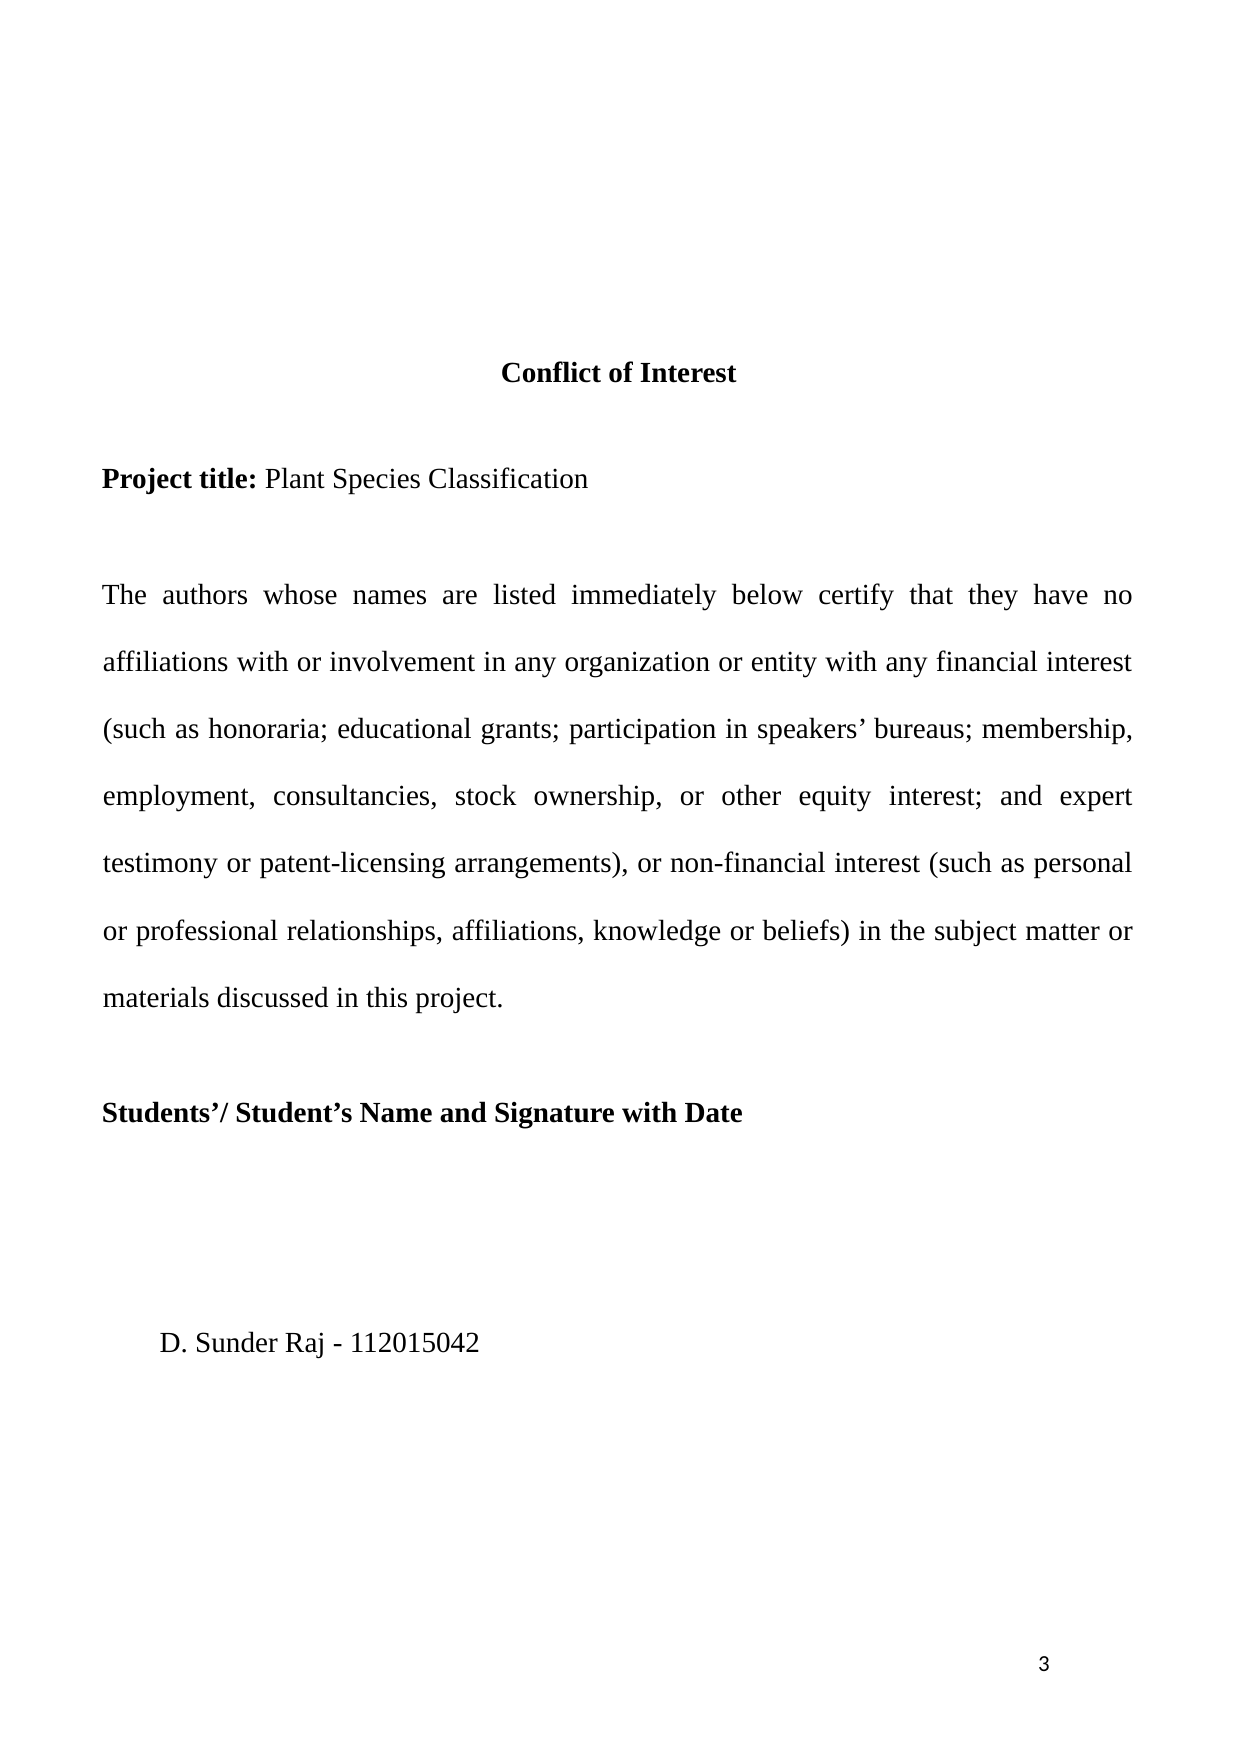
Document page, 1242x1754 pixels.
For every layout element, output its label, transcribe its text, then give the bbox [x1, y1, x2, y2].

text The authors whose names are listed immediately below certify that they have no affiliations with or involvement in any organization or entity with any financial interest (such as honoraria; educational grants; participation in speakers’ bureaus; membership, employment, consultancies, stock ownership, or other equity interest; and expert testimony or patent-licensing arrangements), or non-financial interest (such as personal or professional relationships, affiliations, knowledge or beliefs) in the subject matter or materials discussed in this project. [102, 577, 1134, 1013]
text Project title: Plant Species Classification [102, 462, 1178, 495]
text D. Sunder Raj - 112015042 [159, 1325, 1178, 1358]
subtitle Conflict of Interest [191, 355, 1046, 388]
subtitle Students’/ Student’s Name and Signature with Date [102, 1095, 1178, 1128]
